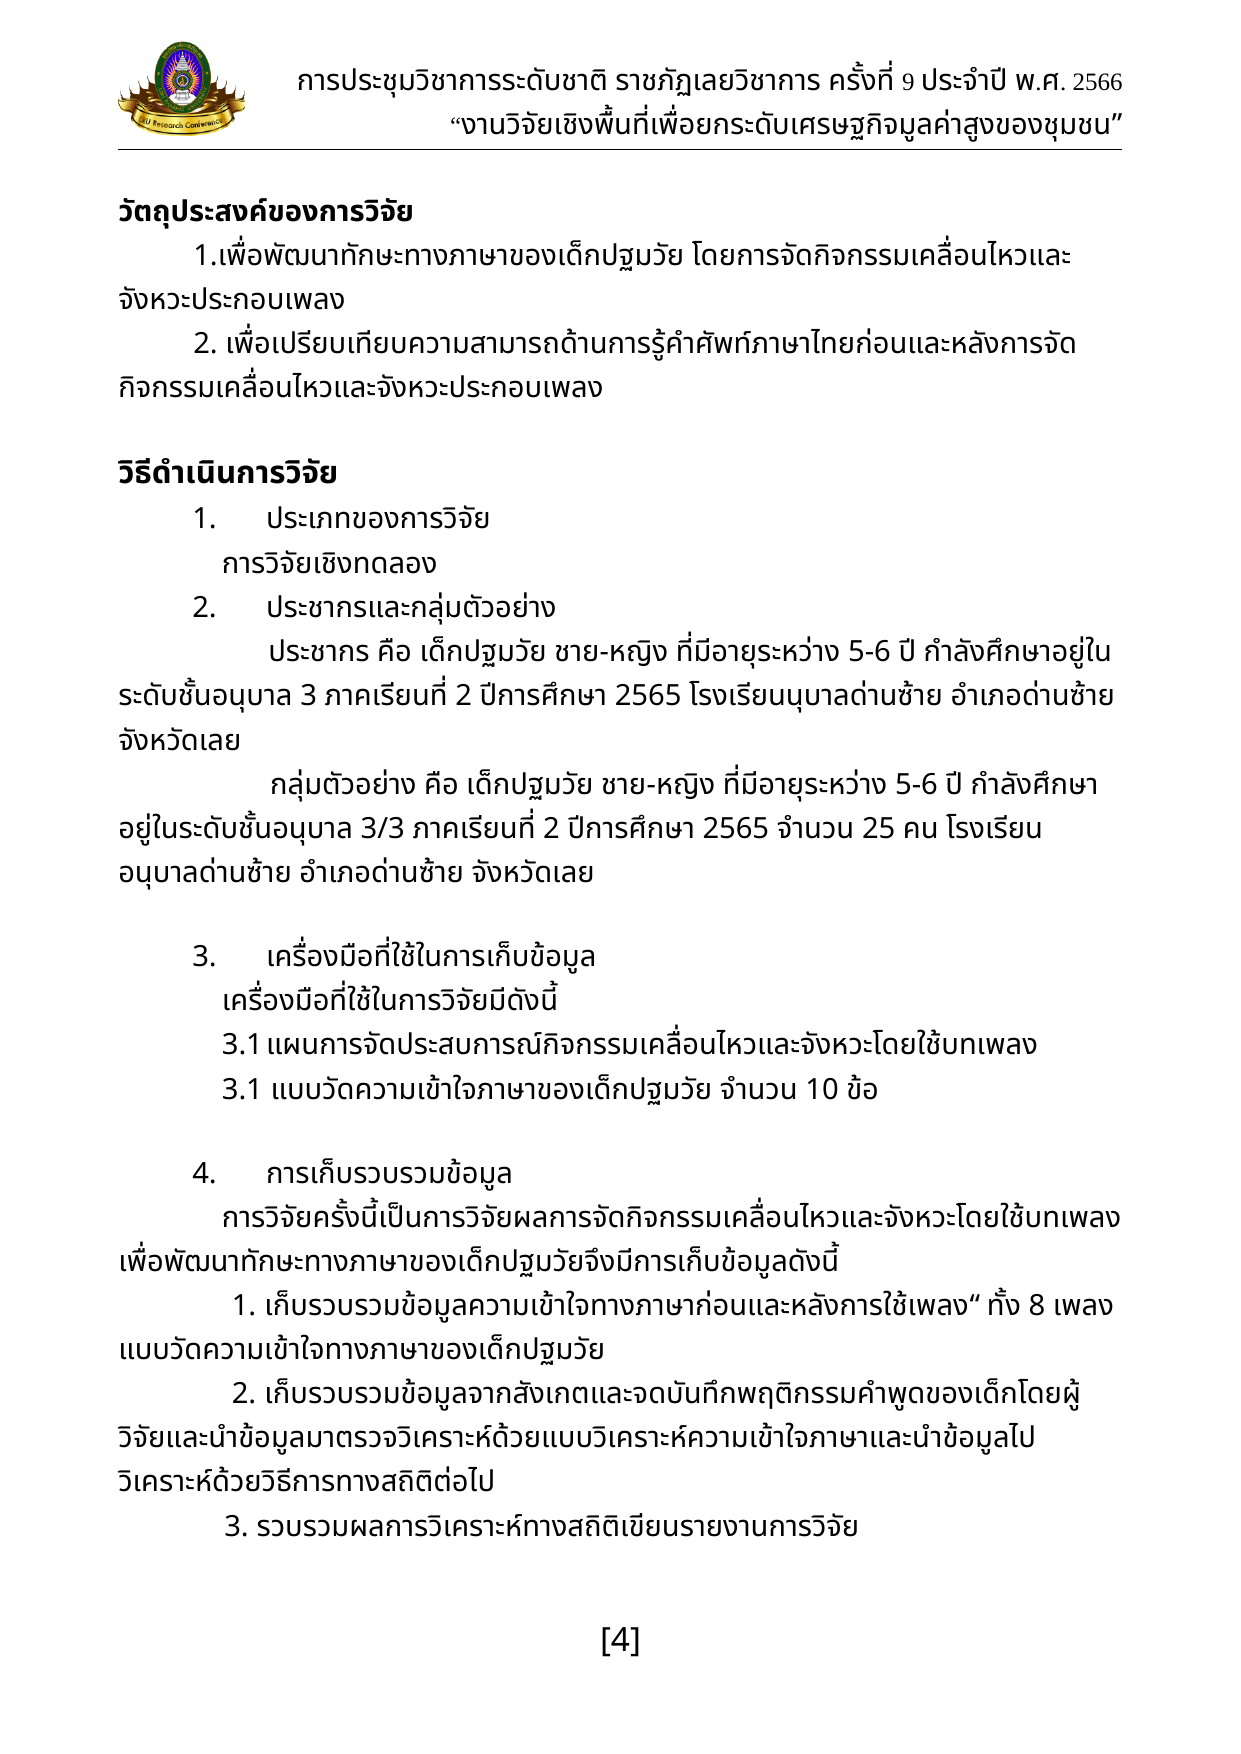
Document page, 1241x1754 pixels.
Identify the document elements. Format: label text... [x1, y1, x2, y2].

text ประชากร คือ เด็กปฐมวัย ชาย-หญิง ที่มีอายุระหว่าง 5-6 ปี กำลังศึกษาอยู่ในระดับชั้นอนุบาล 3 ภาคเรียนที่ 2 ปีการศึกษา 2565 โรงเรียนนุบาลด่านซ้าย อำเภอด่านซ้าย จังหวัดเลย [118, 630, 1122, 763]
text การวิจัยครั้งนี้เป็นการวิจัยผลการจัดกิจกรรมเคลื่อนไหวและจังหวะโดยใช้บทเพลงเพื่อพัฒนาทักษะทางภาษาของเด็กปฐมวัยจึงมีการเก็บข้อมูลดังนี้ [118, 1196, 1122, 1284]
text วัตถุประสงค์ของการวิจัย [118, 190, 1122, 234]
text วิธีดำเนินการวิจัย [118, 451, 1122, 498]
text 3. เครื่องมือที่ใช้ในการเก็บข้อมูล [118, 935, 1122, 979]
text เครื่องมือที่ใช้ในการวิจัยมีดังนี้ [118, 979, 1122, 1024]
text 4. การเก็บรวบรวมข้อมูล [118, 1152, 1122, 1196]
text 2. เก็บรวบรวมข้อมูลจากสังเกตและจดบันทึกพฤติกรรมคำพูดของเด็กโดยผู้วิจัยและนำข้อมูลมาตรวจวิเคราะห์ด้วยแบบวิเคราะห์ความเข้าใจภาษาและนำข้อมูลไปวิเคราะห์ด้วยวิธีการทางสถิติต่อไป [118, 1373, 1122, 1505]
text 1. ประเภทของการวิจัย [118, 498, 1122, 542]
picture [116, 40, 245, 134]
text 1.เพื่อพัฒนาทักษะทางภาษาของเด็กปฐมวัย โดยการจัดกิจกรรมเคลื่อนไหวและจังหวะประกอบเพลง 2. เพื่อเปรียบเทียบความสามารถด้านการรู้คำศัพท์ภาษาไทยก่อนและหลังการจัดกิจกรรมเคลื่อนไหวและจังหวะประกอบเพลง [118, 234, 1122, 411]
text กลุ่มตัวอย่าง คือ เด็กปฐมวัย ชาย-หญิง ที่มีอายุระหว่าง 5-6 ปี กำลังศึกษาอยู่ในระดับชั้นอนุบาล 3/3 ภาคเรียนที่ 2 ปีการศึกษา 2565 จำนวน 25 คน โรงเรียนอนุบาลด่านซ้าย อำเภอด่านซ้าย จังหวัดเลย [118, 763, 1122, 896]
text 3.1 แผนการจัดประสบการณ์กิจกรรมเคลื่อนไหวและจังหวะโดยใช้บทเพลง [119, 1024, 1122, 1068]
text 3. รวบรวมผลการวิเคราะห์ทางสถิติเขียนรายงานการวิจัย [118, 1505, 1122, 1549]
text 1. เก็บรวบรวมข้อมูลความเข้าใจทางภาษาก่อนและหลังการใช้เพลง“ ทั้ง 8 เพลง แบบวัดความเข้าใจทางภาษาของเด็กปฐมวัย [118, 1284, 1122, 1373]
text การวิจัยเชิงทดลอง [118, 542, 1122, 586]
text 2. ประชากรและกลุ่มตัวอย่าง [118, 586, 1122, 630]
text 3.1 แบบวัดความเข้าใจภาษาของเด็กปฐมวัย จำนวน 10 ข้อ [119, 1068, 1122, 1112]
